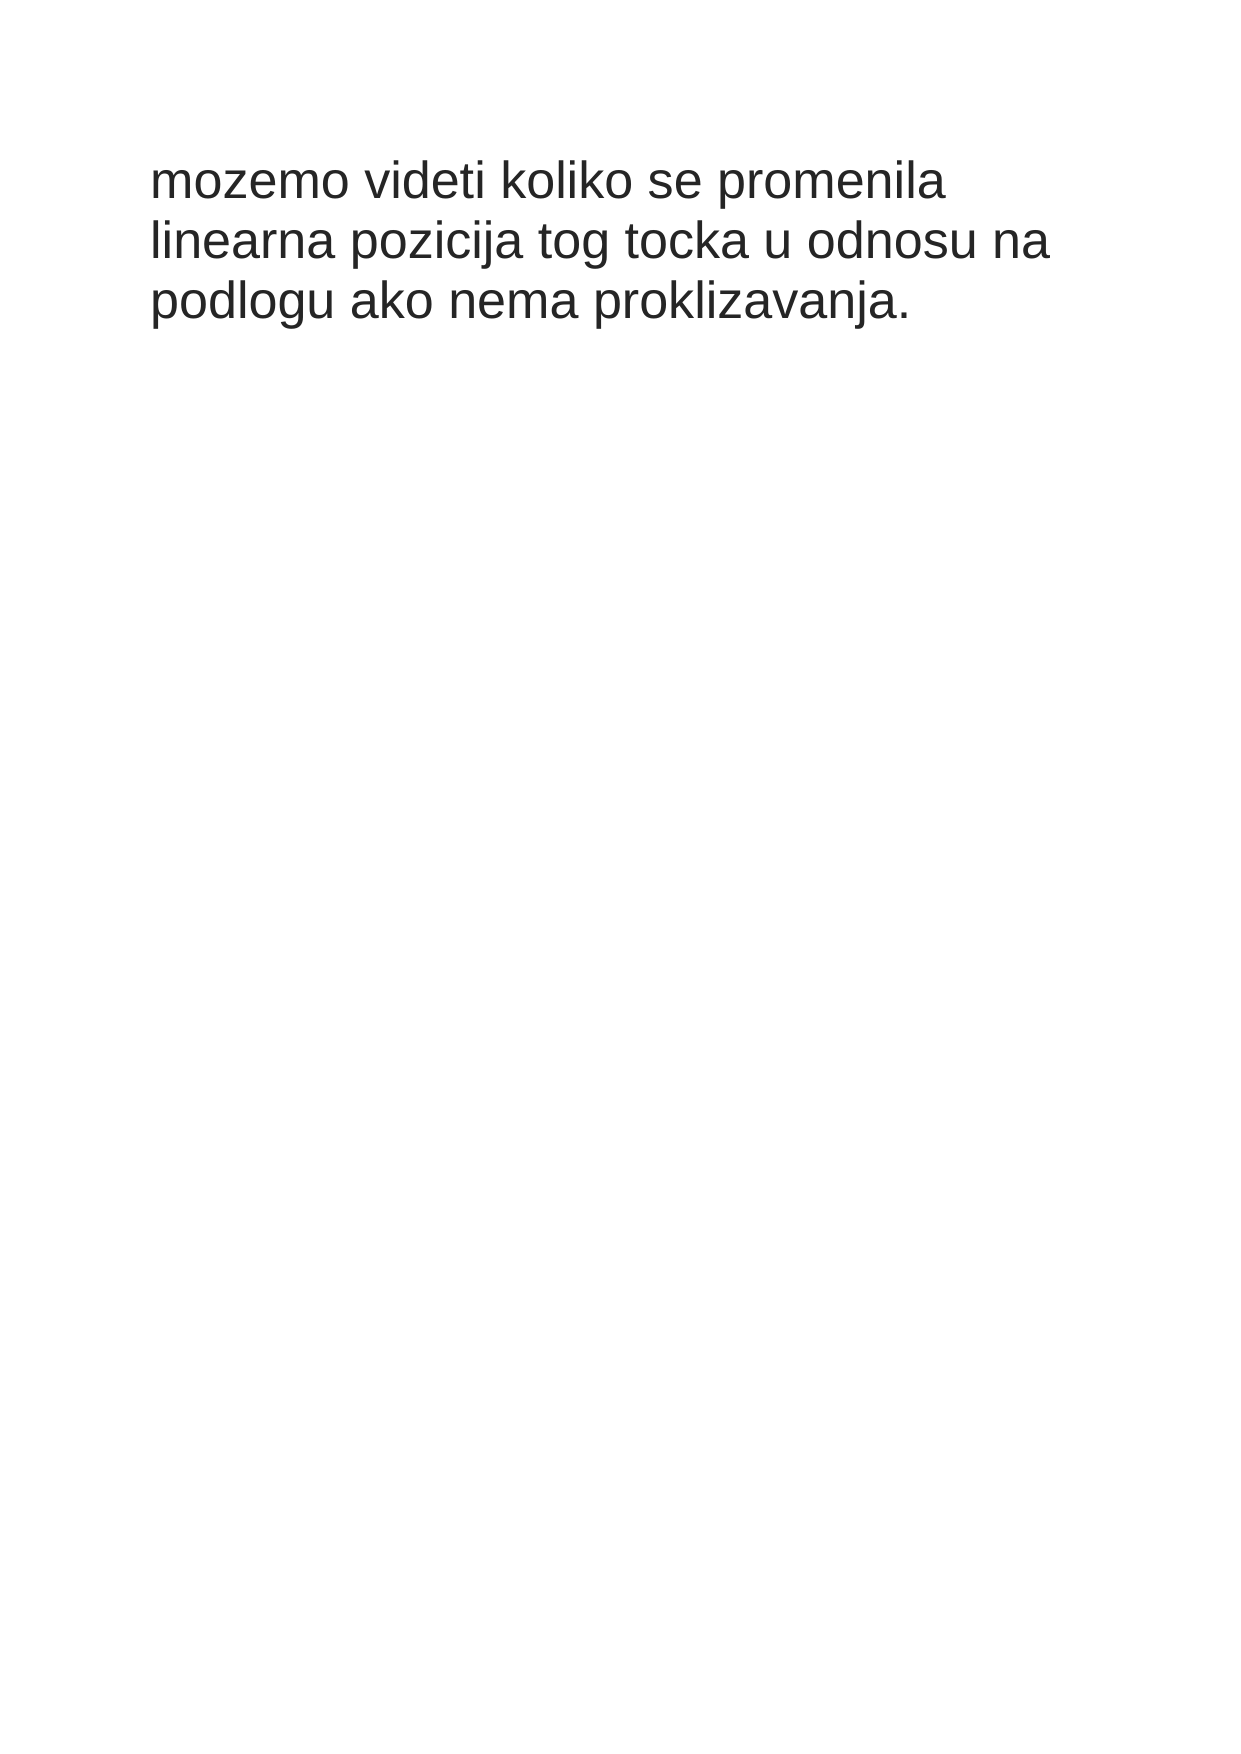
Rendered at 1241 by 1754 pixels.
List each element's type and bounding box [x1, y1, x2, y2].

text [150, 150, 1090, 330]
